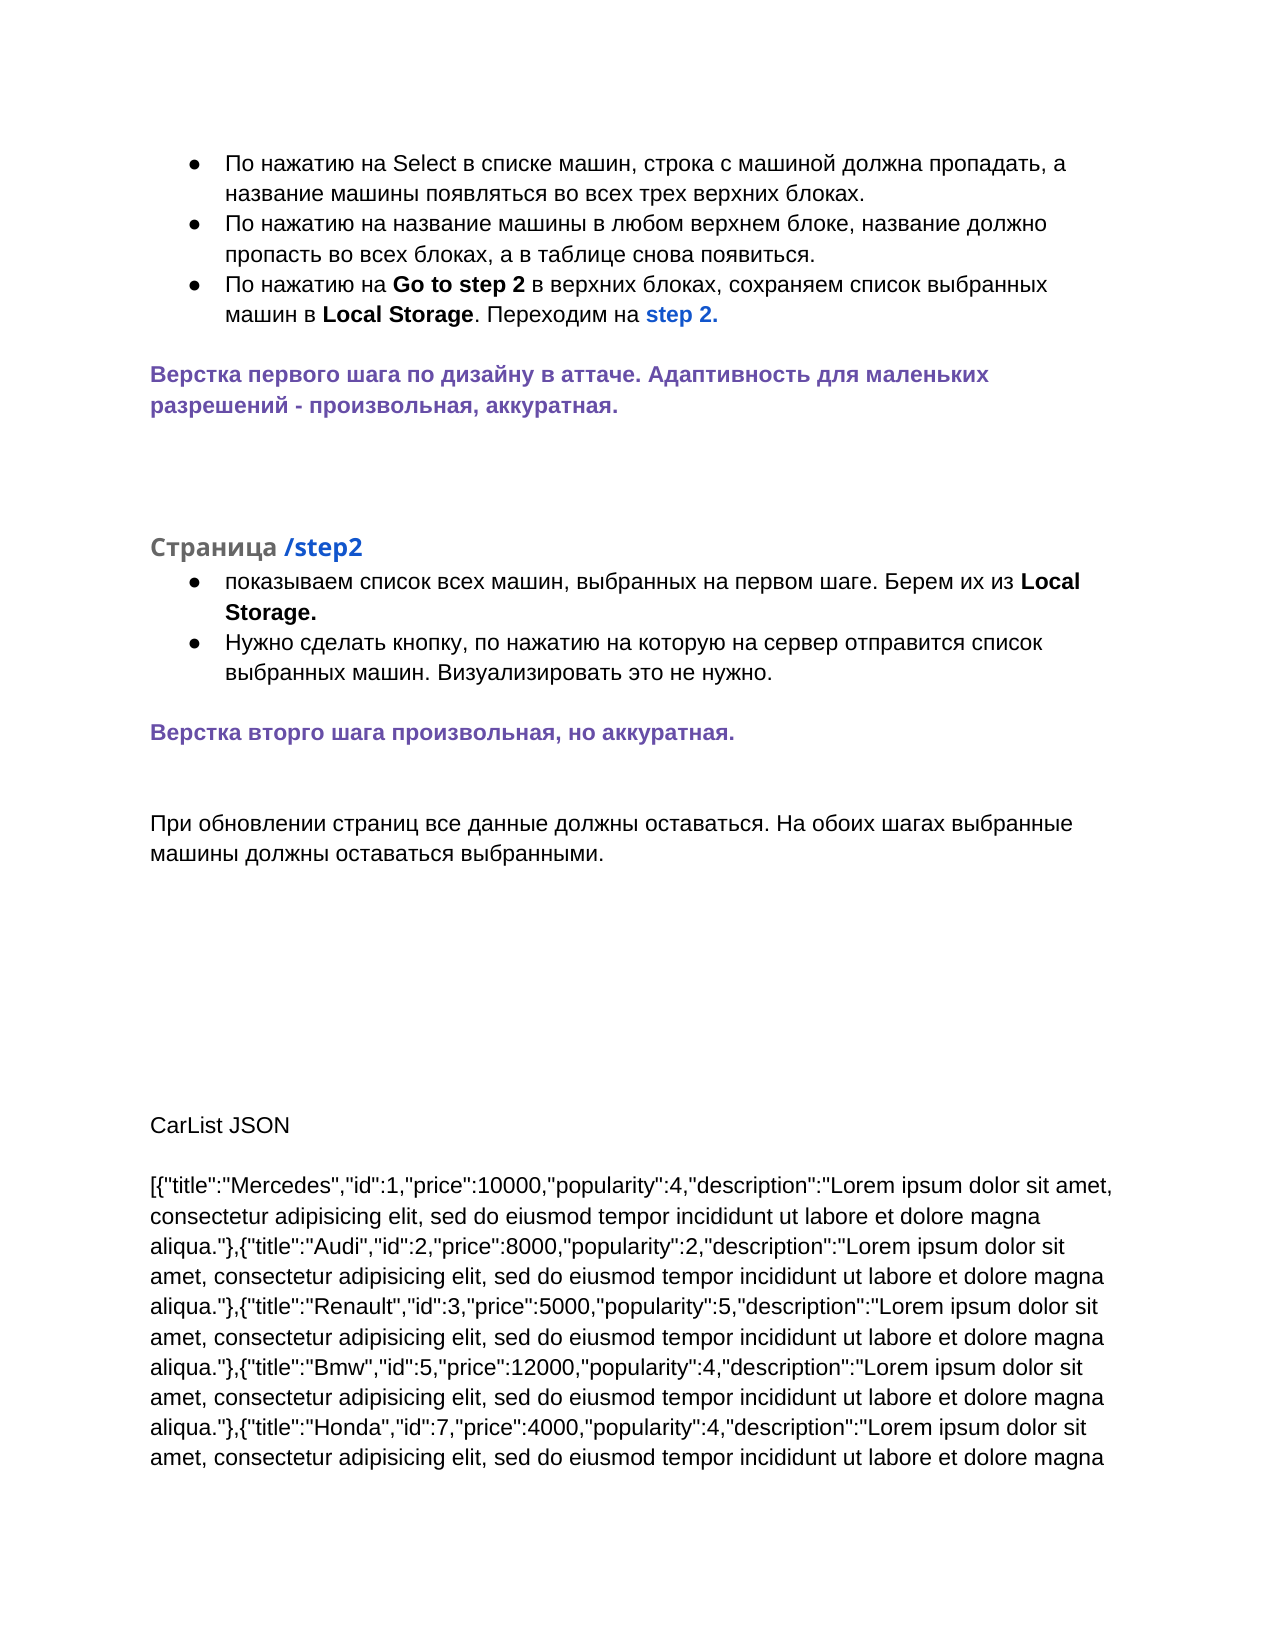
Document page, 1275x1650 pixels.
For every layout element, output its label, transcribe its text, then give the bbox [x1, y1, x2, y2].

text При обновлении страниц все данные должны оставаться. На обоих шагах выбранные машины должны оставаться выбранными. [150, 810, 1125, 867]
list показываем список всех машин, выбранных на первом шаге. Берем их из Local Storage. [187, 568, 1125, 625]
text Верстка первого шага по дизайну в аттаче. Адаптивность для маленьких разрешений - произвольная, аккуратная. [150, 361, 1125, 418]
subtitle Страница /step2 [150, 529, 1125, 563]
list По нажатию на Select в списке машин, строка с машиной должна пропадать, а название машины появляться во всех трех верхних блоках. [187, 150, 1125, 207]
list По нажатию на Go to step 2 в верхних блоках, сохраняем список выбранных машин в Local Storage. Переходим на step 2. [187, 271, 1125, 327]
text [150, 1172, 1125, 1471]
list Нужно сделать кнопку, по нажатию на которую на сервер отправится список выбранных машин. Визуализировать это не нужно. [187, 629, 1125, 685]
text СarList JSON [150, 1112, 1125, 1138]
text Верстка вторго шага произвольная, но аккуратная. [150, 719, 1125, 746]
list По нажатию на название машины в любом верхнем блоке, название должно пропасть во всех блоках, а в таблице снова появиться. [187, 210, 1125, 267]
